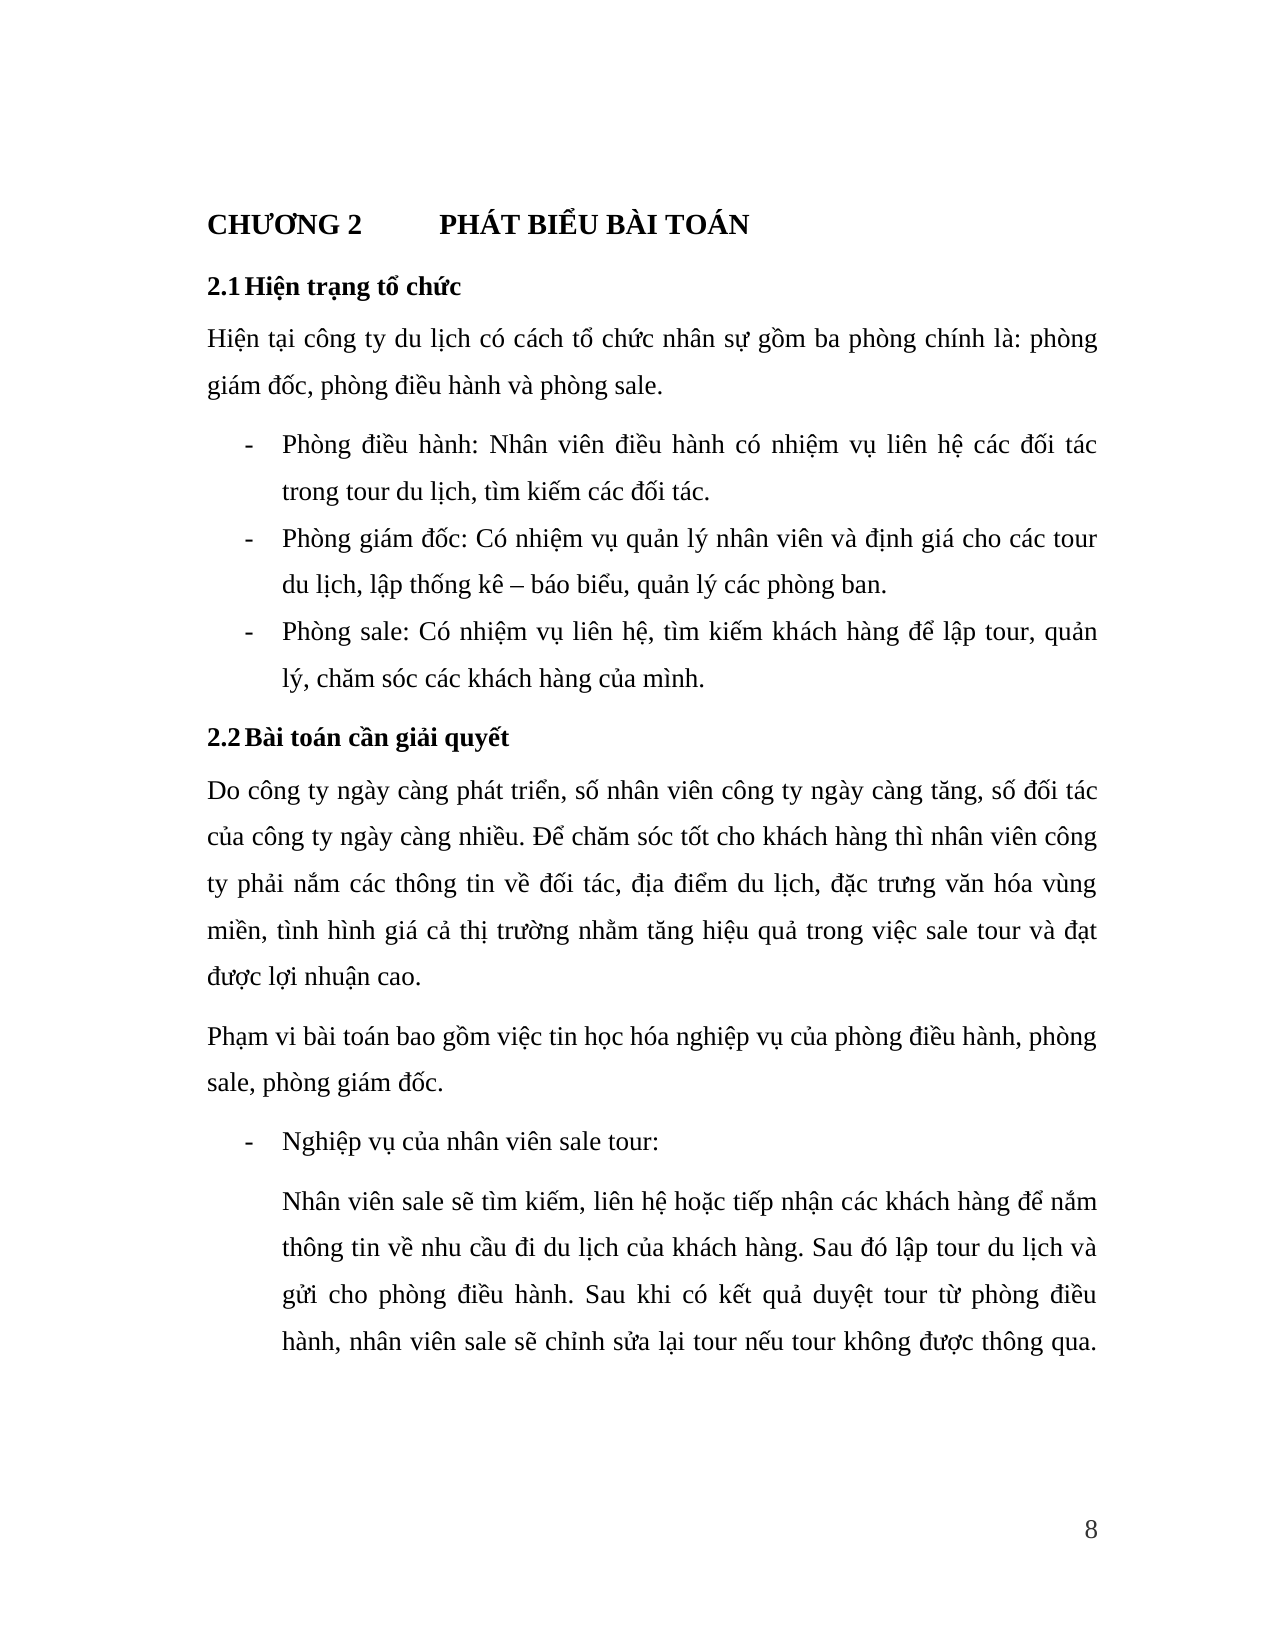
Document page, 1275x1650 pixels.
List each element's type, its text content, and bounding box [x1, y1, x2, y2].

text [282, 1184, 1098, 1356]
list Phòng sale: Có nhiệm vụ liên hệ, tìm kiếm khách hàng để lập tour, quản lý, chăm sóc các khách hàng của mình. [244, 615, 1098, 693]
subtitle Hiện trạng tổ chức [207, 269, 1098, 301]
text Hiện tại công ty du lịch có cách tổ chức nhân sự gồm ba phòng chính là: phòng giám đốc, phòng điều hành và phòng sale. [207, 322, 1098, 400]
subtitle PHÁT BIỂU BÀI TOÁN [207, 207, 1098, 240]
list Nghiệp vụ của nhân viên sale tour: [244, 1125, 1098, 1157]
text Do công ty ngày càng phát triển, số nhân viên công ty ngày càng tăng, số đối tác của công ty ngày càng nhiều. Để chăm sóc tốt cho khách hàng thì nhân viên công ty phải nắm các thông tin về đối tác, địa điểm du lịch, đặc trưng văn hóa vùng miền, tình hình giá cả thị trường nhằm tăng hiệu quả trong việc sale tour và đạt được lợi nhuận cao. [207, 774, 1098, 992]
text Phạm vi bài toán bao gồm việc tin học hóa nghiệp vụ của phòng điều hành, phòng sale, phòng giám đốc. [207, 1019, 1098, 1097]
subtitle Bài toán cần giải quyết [207, 721, 1098, 752]
list Phòng giám đốc: Có nhiệm vụ quản lý nhân viên và định giá cho các tour du lịch, lập thống kê – báo biểu, quản lý các phòng ban. [244, 522, 1098, 599]
list Phòng điều hành: Nhân viên điều hành có nhiệm vụ liên hệ các đối tác trong tour du lịch, tìm kiếm các đối tác. [244, 428, 1098, 506]
